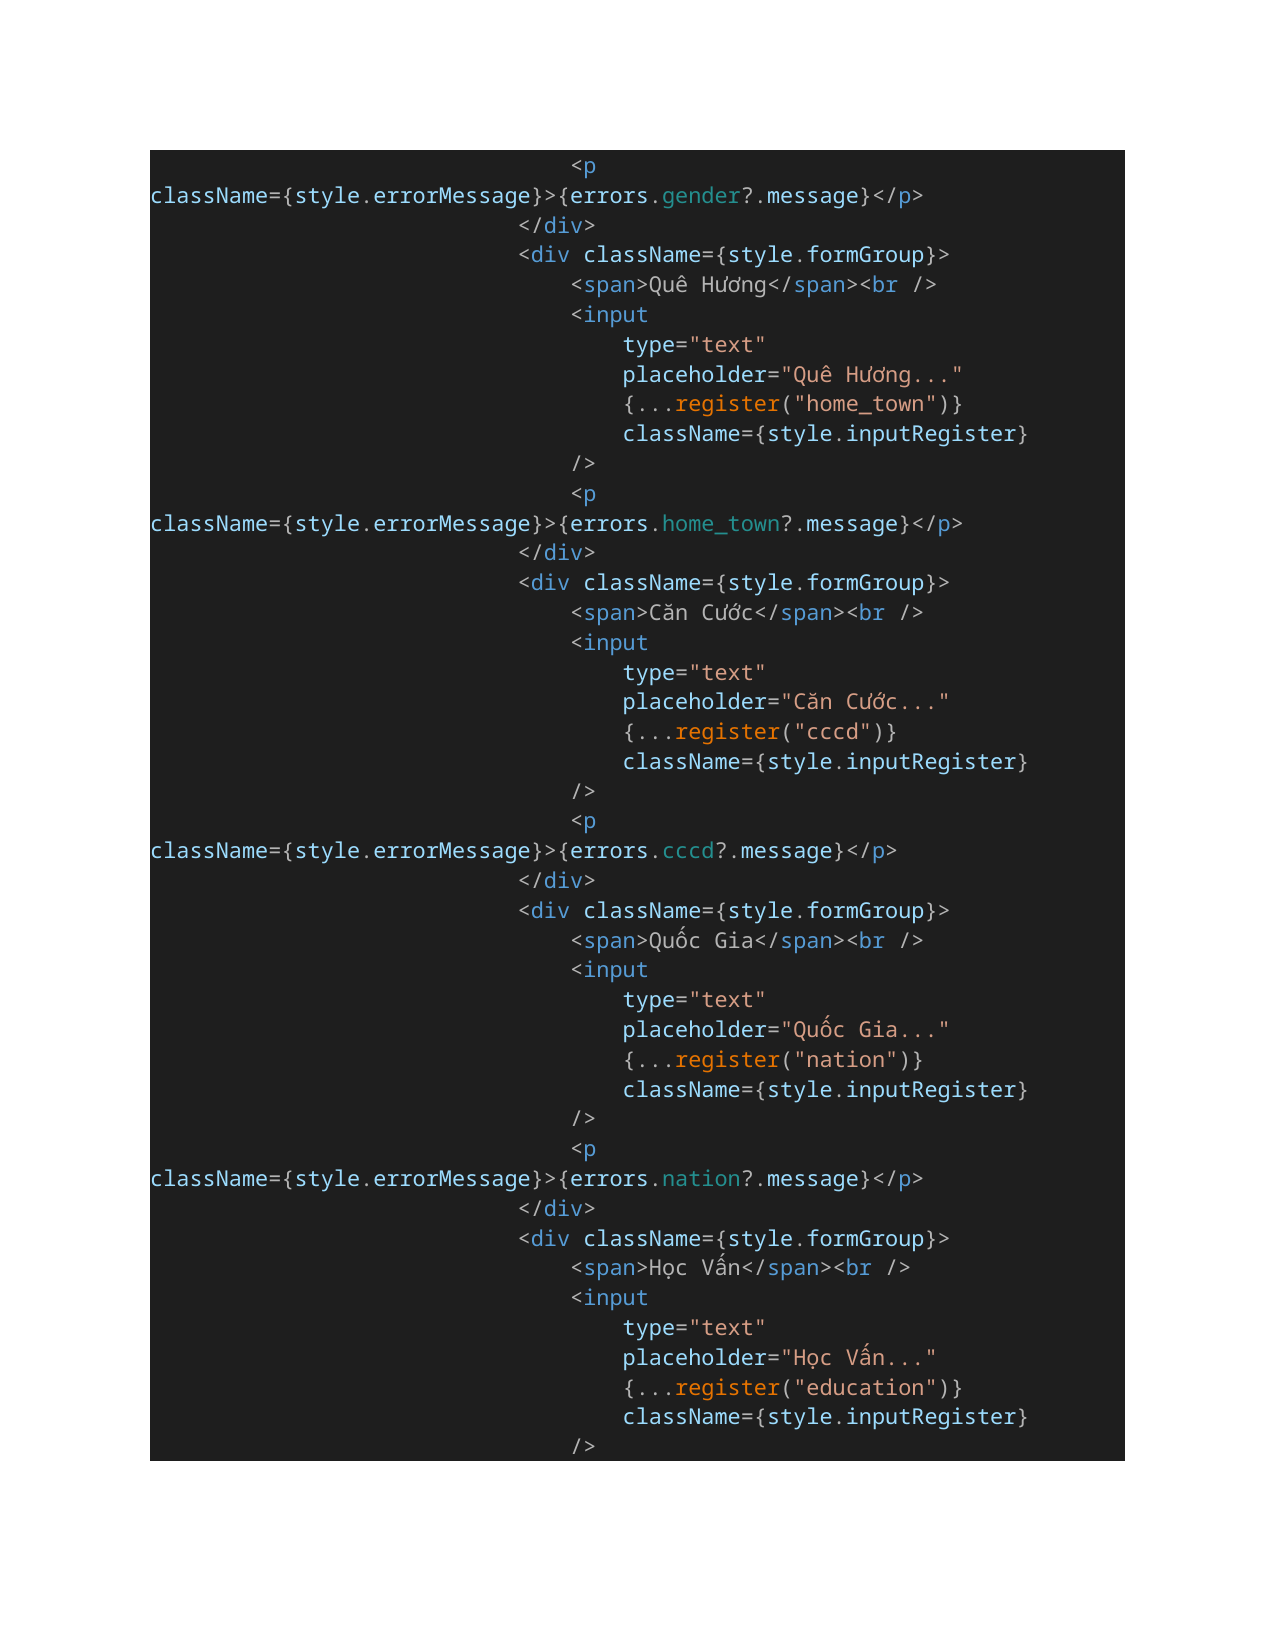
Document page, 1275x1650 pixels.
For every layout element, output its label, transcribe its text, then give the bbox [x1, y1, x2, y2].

text /> [150, 1431, 1125, 1461]
text <input [150, 954, 1125, 984]
text <div className={style.formGroup}> [150, 895, 1125, 924]
text <span>Căn Cước</span><br /> [150, 597, 1125, 627]
text <p className={style.errorMessage}>{errors.gender?.message}</p> [150, 150, 1125, 209]
text <p className={style.errorMessage}>{errors.nation?.message}</p> [150, 1133, 1125, 1193]
text <span>Quê Hương</span><br /> [150, 269, 1125, 299]
text </div> [150, 865, 1125, 895]
text className={style.inputRegister} [150, 1401, 1125, 1431]
text <p className={style.errorMessage}>{errors.home_town?.message}</p> [150, 478, 1125, 537]
text <div className={style.formGroup}> [150, 567, 1125, 597]
text type="text" [150, 656, 1125, 686]
text <input [150, 1282, 1125, 1312]
text className={style.inputRegister} [150, 418, 1125, 448]
text type="text" [150, 329, 1125, 358]
text type="text" [150, 1312, 1125, 1342]
text /> [150, 776, 1125, 805]
text <div className={style.formGroup}> [150, 239, 1125, 269]
text placeholder="Học Vấn..." [150, 1342, 1125, 1371]
text {...register("nation")} [150, 1044, 1125, 1073]
text placeholder="Căn Cước..." [150, 686, 1125, 716]
text /> [150, 1103, 1125, 1133]
text </div> [150, 209, 1125, 239]
text <span>Học Vấn</span><br /> [150, 1252, 1125, 1282]
text /> [150, 448, 1125, 478]
text </div> [150, 537, 1125, 567]
text <input [150, 627, 1125, 656]
text <p className={style.errorMessage}>{errors.cccd?.message}</p> [150, 805, 1125, 865]
text className={style.inputRegister} [150, 746, 1125, 776]
text <span>Quốc Gia</span><br /> [150, 924, 1125, 954]
text placeholder="Quê Hương..." [150, 358, 1125, 388]
text className={style.inputRegister} [150, 1073, 1125, 1103]
text {...register("cccd")} [150, 716, 1125, 746]
text type="text" [150, 984, 1125, 1014]
text {...register("education")} [150, 1371, 1125, 1401]
text {...register("home_town")} [150, 388, 1125, 418]
text <div className={style.formGroup}> [150, 1222, 1125, 1252]
text </div> [150, 1193, 1125, 1222]
text placeholder="Quốc Gia..." [150, 1014, 1125, 1044]
text <input [150, 299, 1125, 329]
